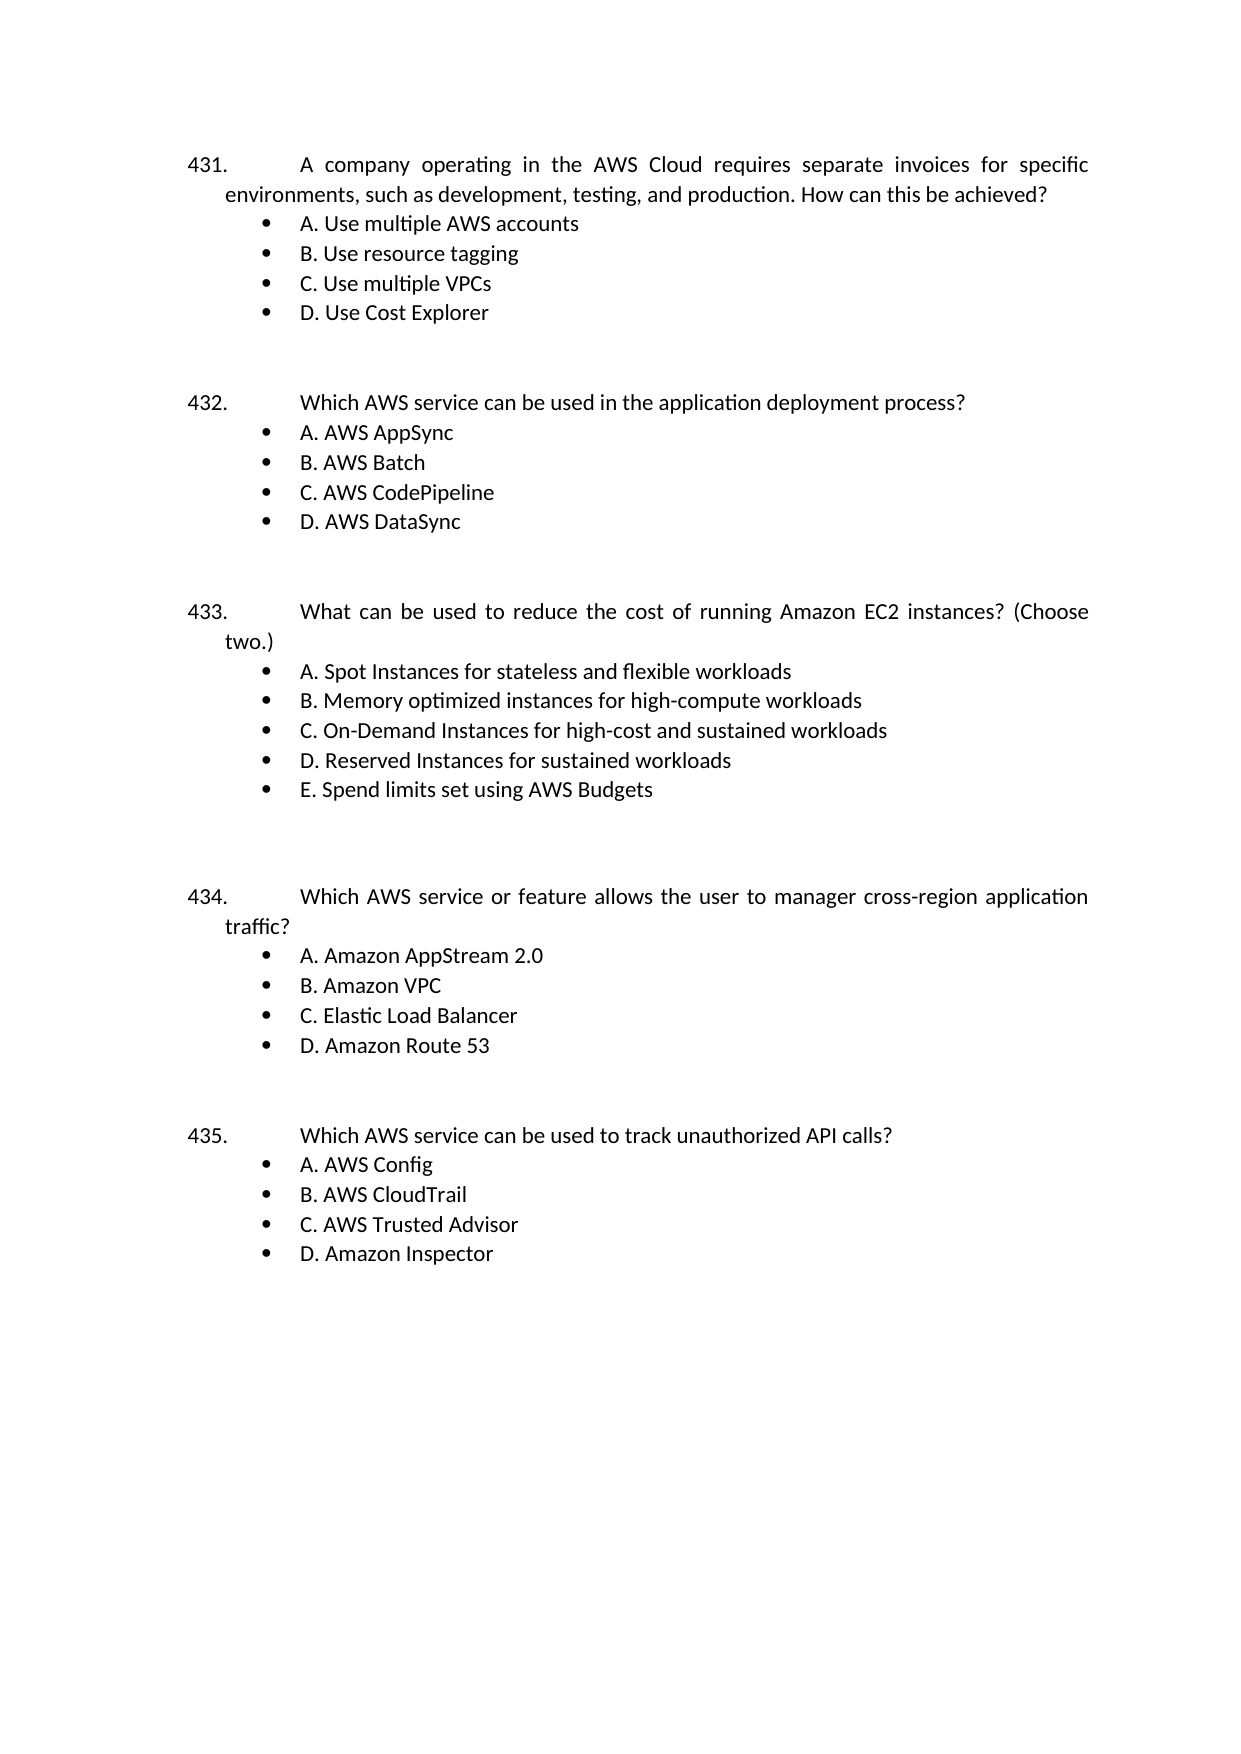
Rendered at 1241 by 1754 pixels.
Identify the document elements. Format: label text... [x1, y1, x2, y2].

list A. Amazon AppStream 2.0 [262, 942, 1090, 970]
list Which AWS service can be used to track unauthorized API calls? [187, 1121, 1090, 1149]
list B. Use resource tagging [262, 239, 1090, 267]
list C. On-Demand Instances for high-cost and sustained workloads [262, 716, 1090, 744]
list E. Spend limits set using AWS Budgets [262, 776, 1090, 803]
list D. AWS DataSync [262, 507, 1090, 535]
list D. Reserved Instances for sustained workloads [262, 746, 1090, 774]
list Which AWS service can be used in the application deployment process? [187, 388, 1090, 417]
list D. Amazon Route 53 [262, 1031, 1090, 1059]
list D. Use Cost Explorer [262, 298, 1090, 326]
list C. Use multiple VPCs [262, 269, 1090, 297]
list C. AWS CodePipeline [262, 478, 1090, 506]
list A. AWS Config [262, 1151, 1090, 1178]
list C. Elastic Load Balancer [262, 1001, 1090, 1029]
list What can be used to reduce the cost of running Amazon EC2 instances? (Choose two.) [187, 597, 1090, 655]
list D. Amazon Inspector [262, 1239, 1090, 1268]
list Which AWS service or feature allows the user to manager cross-region application traffic? [187, 882, 1090, 940]
list A. AWS AppSync [262, 418, 1090, 446]
list B. AWS CloudTrail [262, 1180, 1090, 1208]
list B. Memory optimized instances for high-compute workloads [262, 686, 1090, 714]
list C. AWS Trusted Advisor [262, 1210, 1090, 1238]
list A. Spot Instances for stateless and flexible workloads [262, 657, 1090, 685]
list A. Use multiple AWS accounts [262, 209, 1090, 237]
list B. Amazon VPC [262, 971, 1090, 999]
list A company operating in the AWS Cloud requires separate invoices for specific environments, such as development, testing, and production. How can this be achieved? [187, 150, 1090, 208]
list B. AWS Batch [262, 448, 1090, 476]
